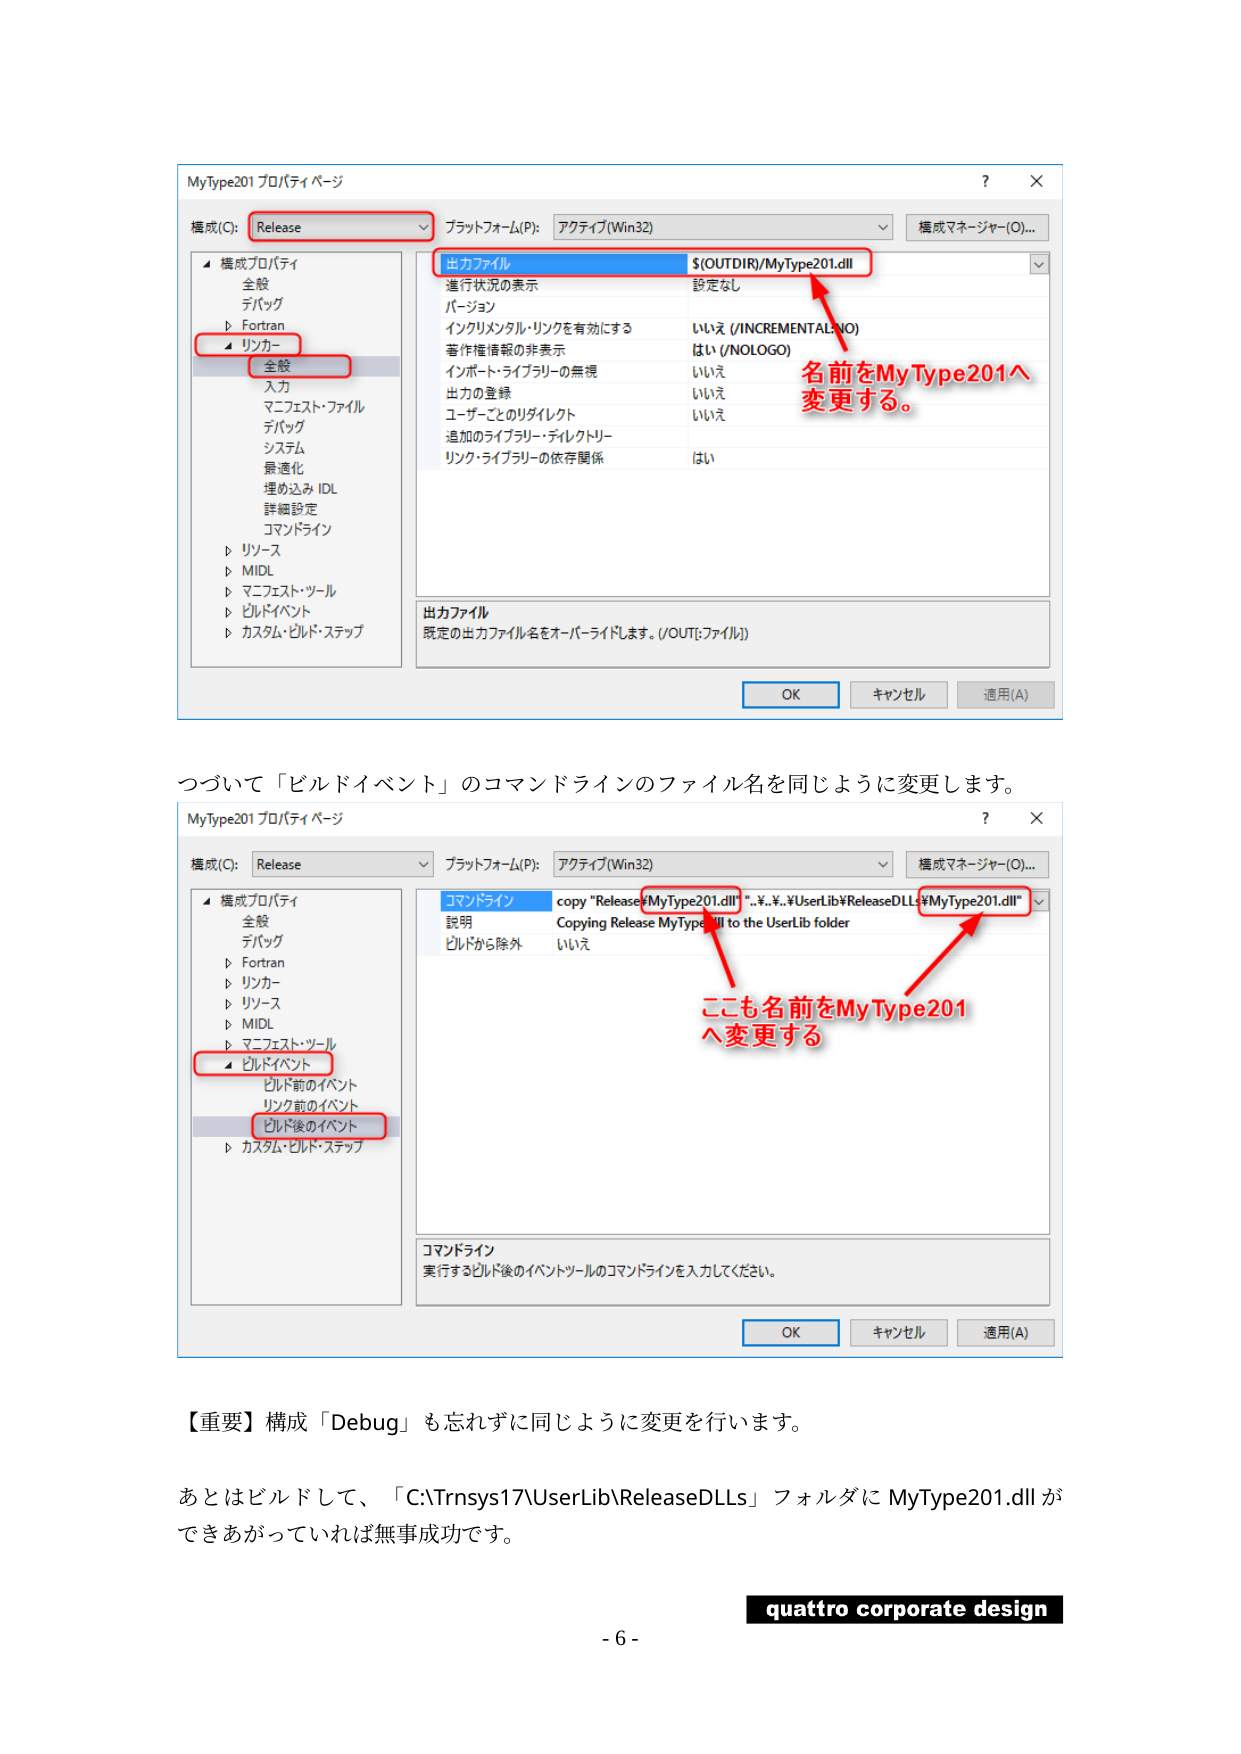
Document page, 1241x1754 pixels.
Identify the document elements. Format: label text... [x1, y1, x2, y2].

picture [746, 1595, 1064, 1624]
picture [177, 164, 1063, 720]
picture [177, 802, 1063, 1358]
text つづいて「ビルドイベント」のコマンドラインのファイル名を同じように変更します。 [177, 764, 1063, 802]
text 【重要】構成「Debug」も忘れずに同じように変更を行います。 [177, 1402, 1063, 1439]
text あとはビルドして、「C:\Trnsys17\UserLib\ReleaseDLLs」フォルダにMyType201.dllができあがっていれば無事成功です。 [177, 1477, 1063, 1552]
